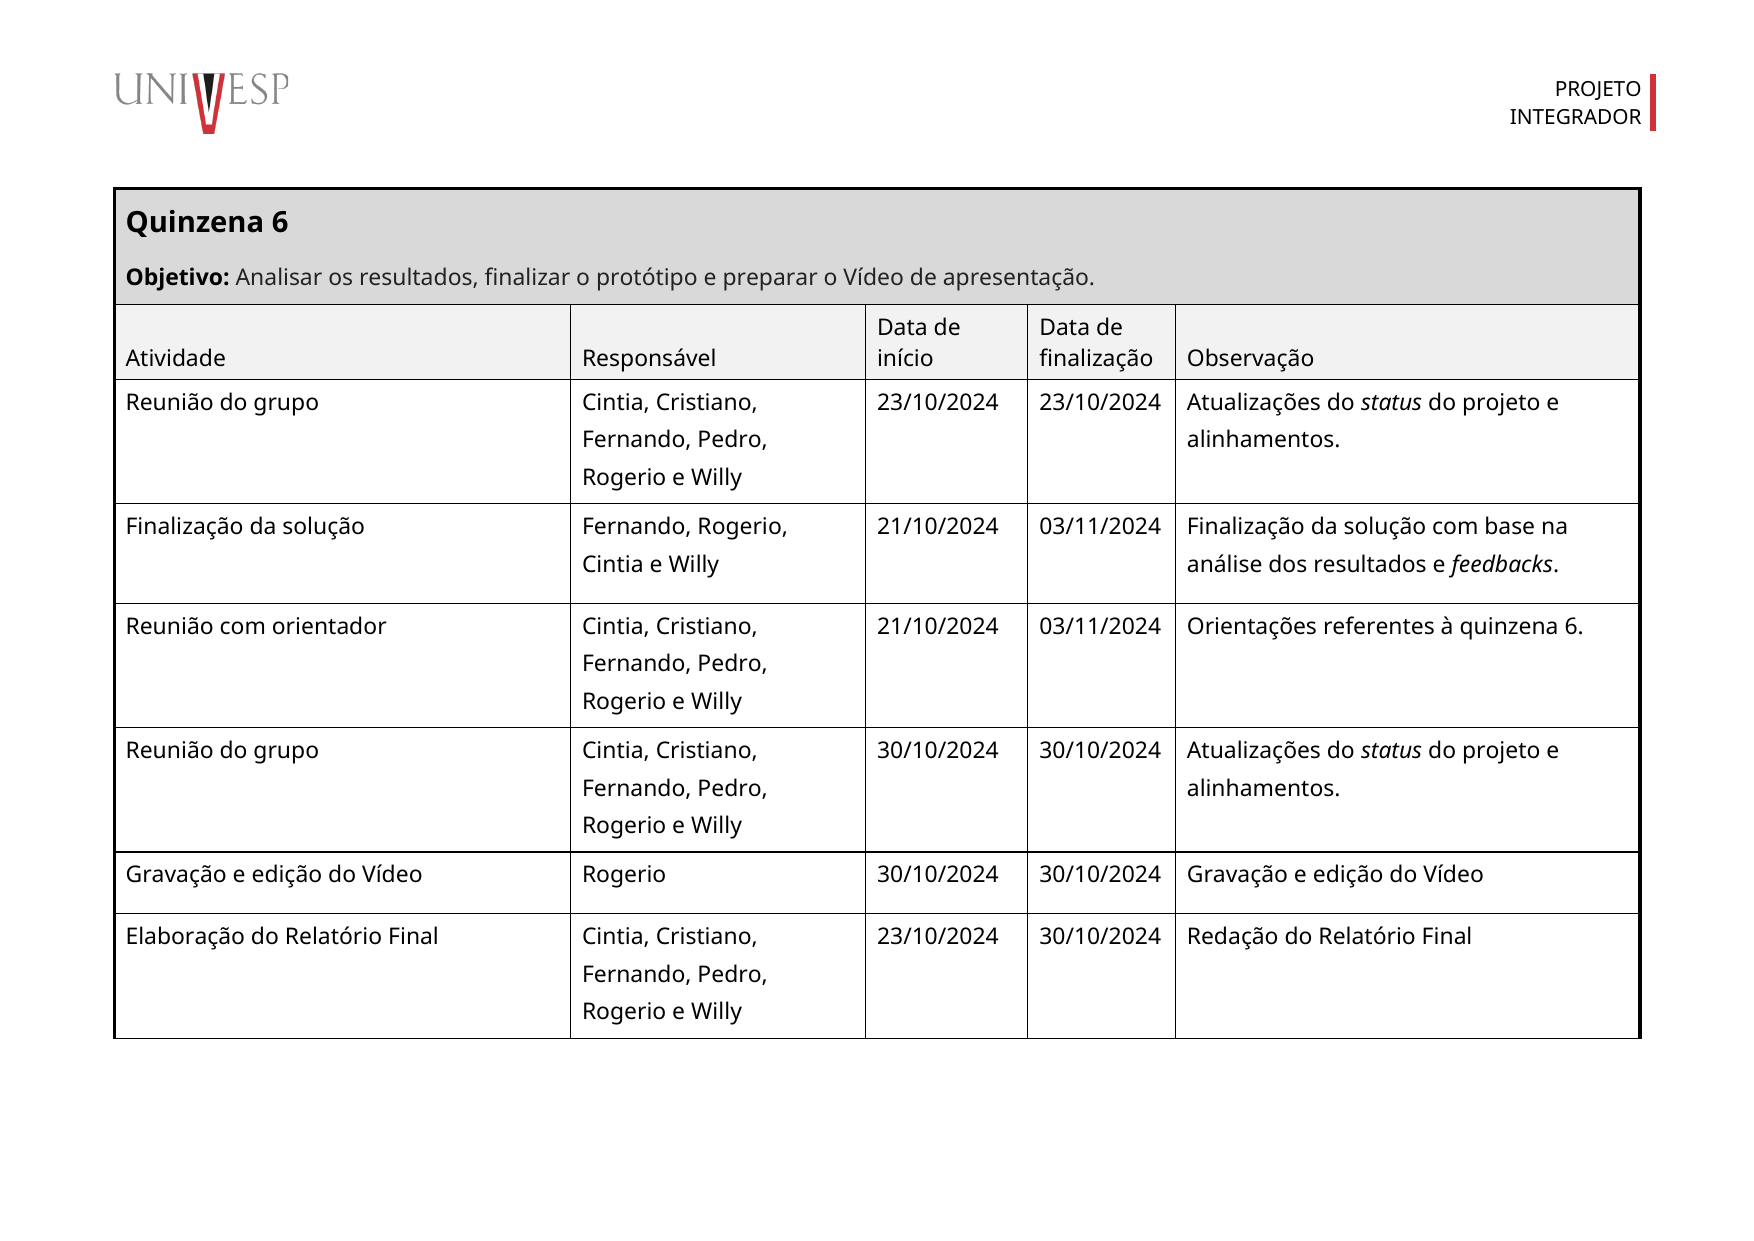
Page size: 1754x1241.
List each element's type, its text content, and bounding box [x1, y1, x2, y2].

table_cell Reunião do grupo [116, 380, 570, 503]
table_cell 23/10/2024 [1028, 380, 1175, 503]
table_cell Responsável [571, 305, 865, 379]
table_cell 23/10/2024 [866, 914, 1027, 1038]
table_cell Atualizações do status do projeto e alinhamentos. [1176, 728, 1638, 851]
table_cell Data de início [866, 305, 1027, 379]
table_cell Atualizações do status do projeto e alinhamentos. [1176, 380, 1638, 503]
table_cell Orientações referentes à quinzena 6. [1176, 604, 1638, 727]
table_cell 30/10/2024 [1028, 914, 1175, 1038]
table_cell 30/10/2024 [866, 728, 1027, 851]
table_cell Rogerio [571, 853, 865, 913]
table_cell Redação do Relatório Final [1176, 914, 1638, 1038]
table_cell 30/10/2024 [866, 853, 1027, 913]
table_cell 30/10/2024 [1028, 853, 1175, 913]
table_cell Finalização da solução [116, 504, 570, 603]
table_cell Cintia, Cristiano, Fernando, Pedro, Rogerio e Willy [571, 380, 865, 503]
table_cell 30/10/2024 [1028, 728, 1175, 851]
table_cell 21/10/2024 [866, 504, 1027, 603]
table_cell Fernando, Rogerio, Cintia e Willy [571, 504, 865, 603]
table_cell Data de finalização [1028, 305, 1175, 379]
table_cell Reunião com orientador [116, 604, 570, 727]
table_cell Cintia, Cristiano, Fernando, Pedro, Rogerio e Willy [571, 914, 865, 1038]
table_cell Gravação e edição do Vídeo [116, 853, 570, 913]
table_cell Reunião do grupo [116, 728, 570, 851]
table_cell Atividade [116, 305, 570, 379]
table_cell Elaboração do Relatório Final [116, 914, 570, 1038]
table_cell Observação [1176, 305, 1638, 379]
table_cell 03/11/2024 [1028, 504, 1175, 603]
table_cell Finalização da solução com base na análise dos resultados e feedbacks. [1176, 504, 1638, 603]
table_cell 03/11/2024 [1028, 604, 1175, 727]
table_cell 21/10/2024 [866, 604, 1027, 727]
table_cell Gravação e edição do Vídeo [1176, 853, 1638, 913]
table_header Quinzena 6 Objetivo: Analisar os resultados, finalizar o protótipo e preparar o Vídeo de apresentação. [116, 190, 1638, 304]
table_cell Cintia, Cristiano, Fernando, Pedro, Rogerio e Willy [571, 728, 865, 851]
table_cell Cintia, Cristiano, Fernando, Pedro, Rogerio e Willy [571, 604, 865, 727]
table_cell 23/10/2024 [866, 380, 1027, 503]
picture [114, 73, 289, 134]
